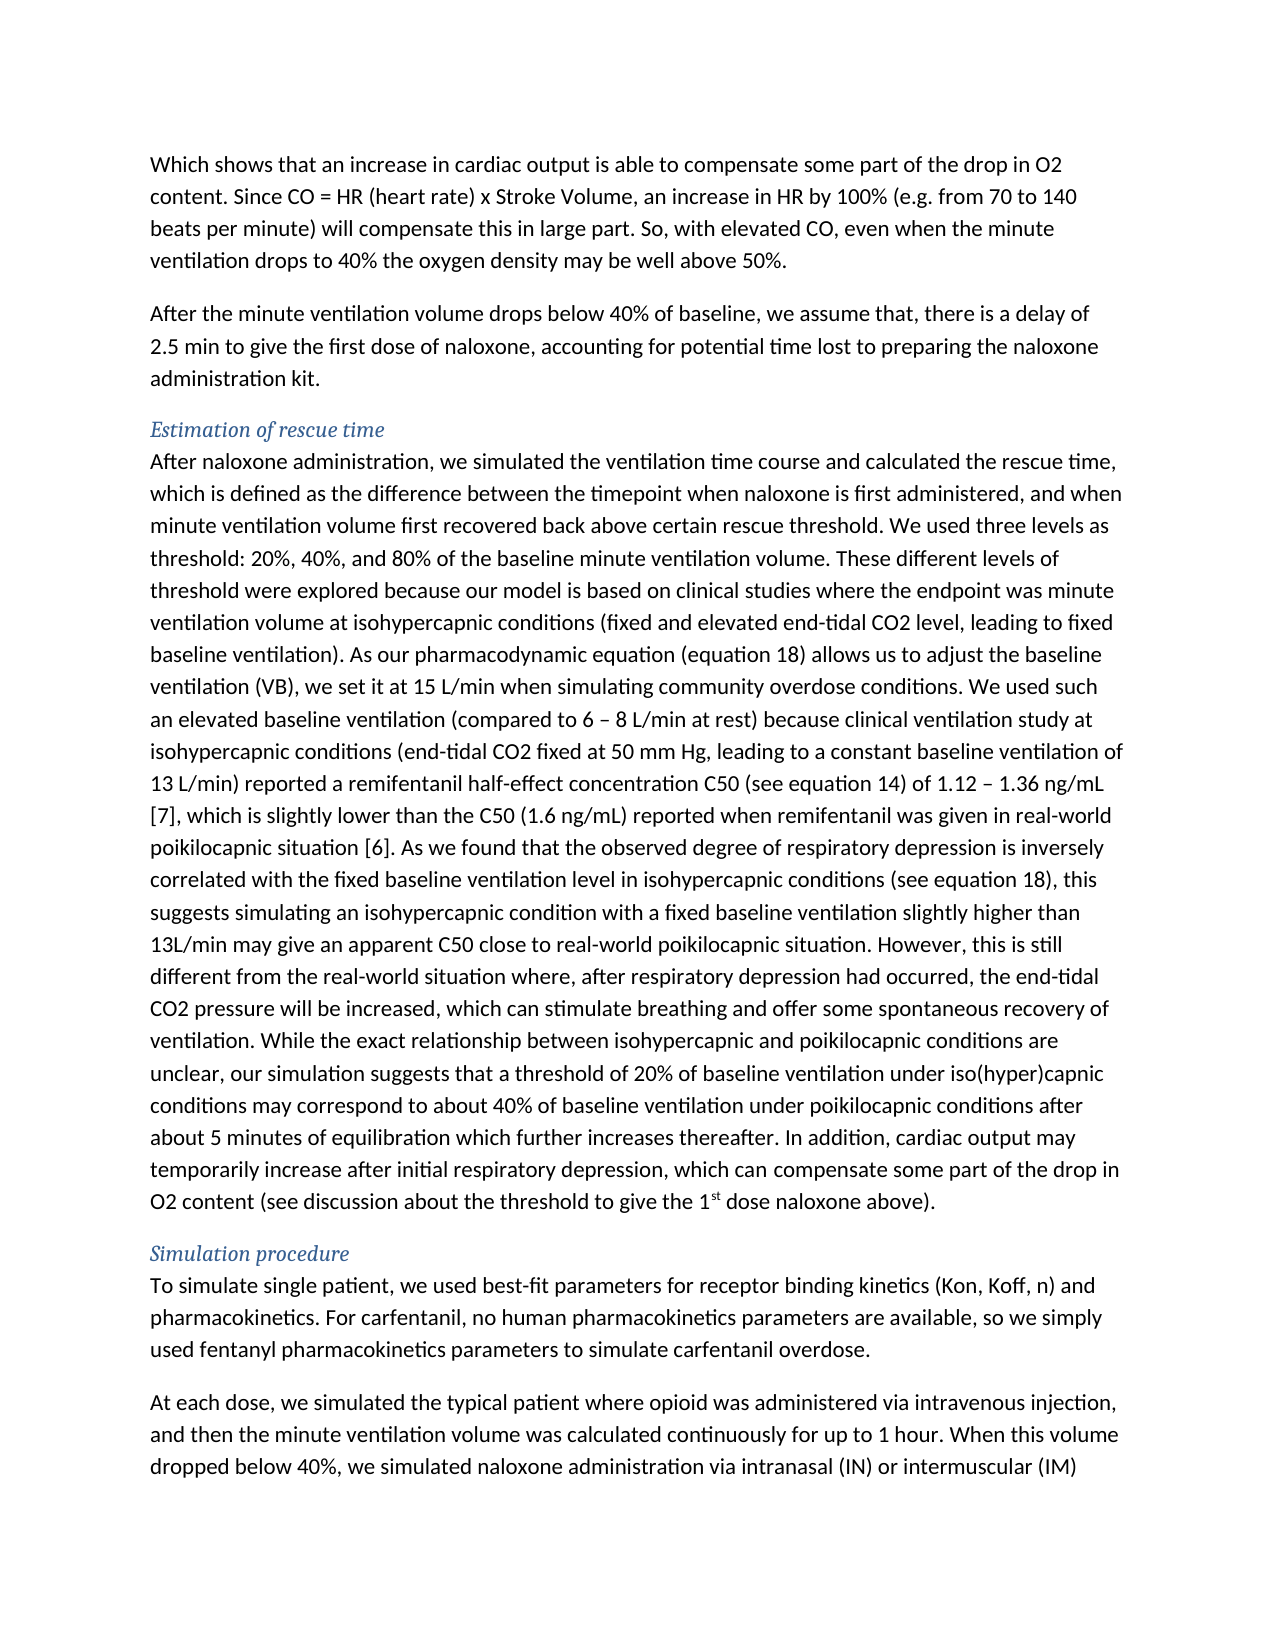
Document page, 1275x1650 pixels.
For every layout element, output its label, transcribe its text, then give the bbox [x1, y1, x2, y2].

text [150, 1388, 1125, 1481]
text Which shows that an increase in cardiac output is able to compensate some part of the drop in O2 content. Since CO = HR (heart rate) x Stroke Volume, an increase in HR by 100% (e.g. from 70 to 140 beats per minute) will compensate this in large part. So, with elevated CO, even when the minute ventilation drops to 40% the oxygen density may be well above 50%. [150, 150, 1125, 274]
text After the minute ventilation volume drops below 40% of baseline, we assume that, there is a delay of 2.5 min to give the first dose of naloxone, accounting for potential time lost to preparing the naloxone administration kit. [150, 299, 1125, 392]
subtitle Simulation procedure [150, 1241, 1125, 1267]
subtitle Estimation of rescue time [150, 417, 1125, 443]
text After naloxone administration, we simulated the ventilation time course and calculated the rescue time, which is defined as the difference between the timepoint when naloxone is first administered, and when minute ventilation volume first recovered back above certain rescue threshold. We used three levels as threshold: 20%, 40%, and 80% of the baseline minute ventilation volume. These different levels of threshold were explored because our model is based on clinical studies where the endpoint was minute ventilation volume at isohypercapnic conditions (fixed and elevated end-tidal CO2 level, leading to fixed baseline ventilation). As our pharmacodynamic equation (equation 18) allows us to adjust the baseline ventilation (VB), we set it at 15 L/min when simulating community overdose conditions. We used such an elevated baseline ventilation (compared to 6 – 8 L/min at rest) because clinical ventilation study at isohypercapnic conditions (end-tidal CO2 fixed at 50 mm Hg, leading to a constant baseline ventilation of 13 L/min) reported a remifentanil half-effect concentration C50 (see equation 14) of 1.12 – 1.36 ng/mL [7], which is slightly lower than the C50 (1.6 ng/mL) reported when remifentanil was given in real-world poikilocapnic situation [6]. As we found that the observed degree of respiratory depression is inversely correlated with the fixed baseline ventilation level in isohypercapnic conditions (see equation 18), this suggests simulating an isohypercapnic condition with a fixed baseline ventilation slightly higher than 13L/min may give an apparent C50 close to real-world poikilocapnic situation. However, this is still different from the real-world situation where, after respiratory depression had occurred, the end-tidal CO2 pressure will be increased, which can stimulate breathing and offer some spontaneous recovery of ventilation. While the exact relationship between isohypercapnic and poikilocapnic conditions are unclear, our simulation suggests that a threshold of 20% of baseline ventilation under iso(hyper)capnic conditions may correspond to about 40% of baseline ventilation under poikilocapnic conditions after about 5 minutes of equilibration which further increases thereafter. In addition, cardiac output may temporarily increase after initial respiratory depression, which can compensate some part of the drop in O2 content (see discussion about the threshold to give the 1st dose naloxone above). [150, 447, 1125, 1216]
text To simulate single patient, we used best-fit parameters for receptor binding kinetics (Kon, Koff, n) and pharmacokinetics. For carfentanil, no human pharmacokinetics parameters are available, so we simply used fentanyl pharmacokinetics parameters to simulate carfentanil overdose. [150, 1271, 1125, 1363]
